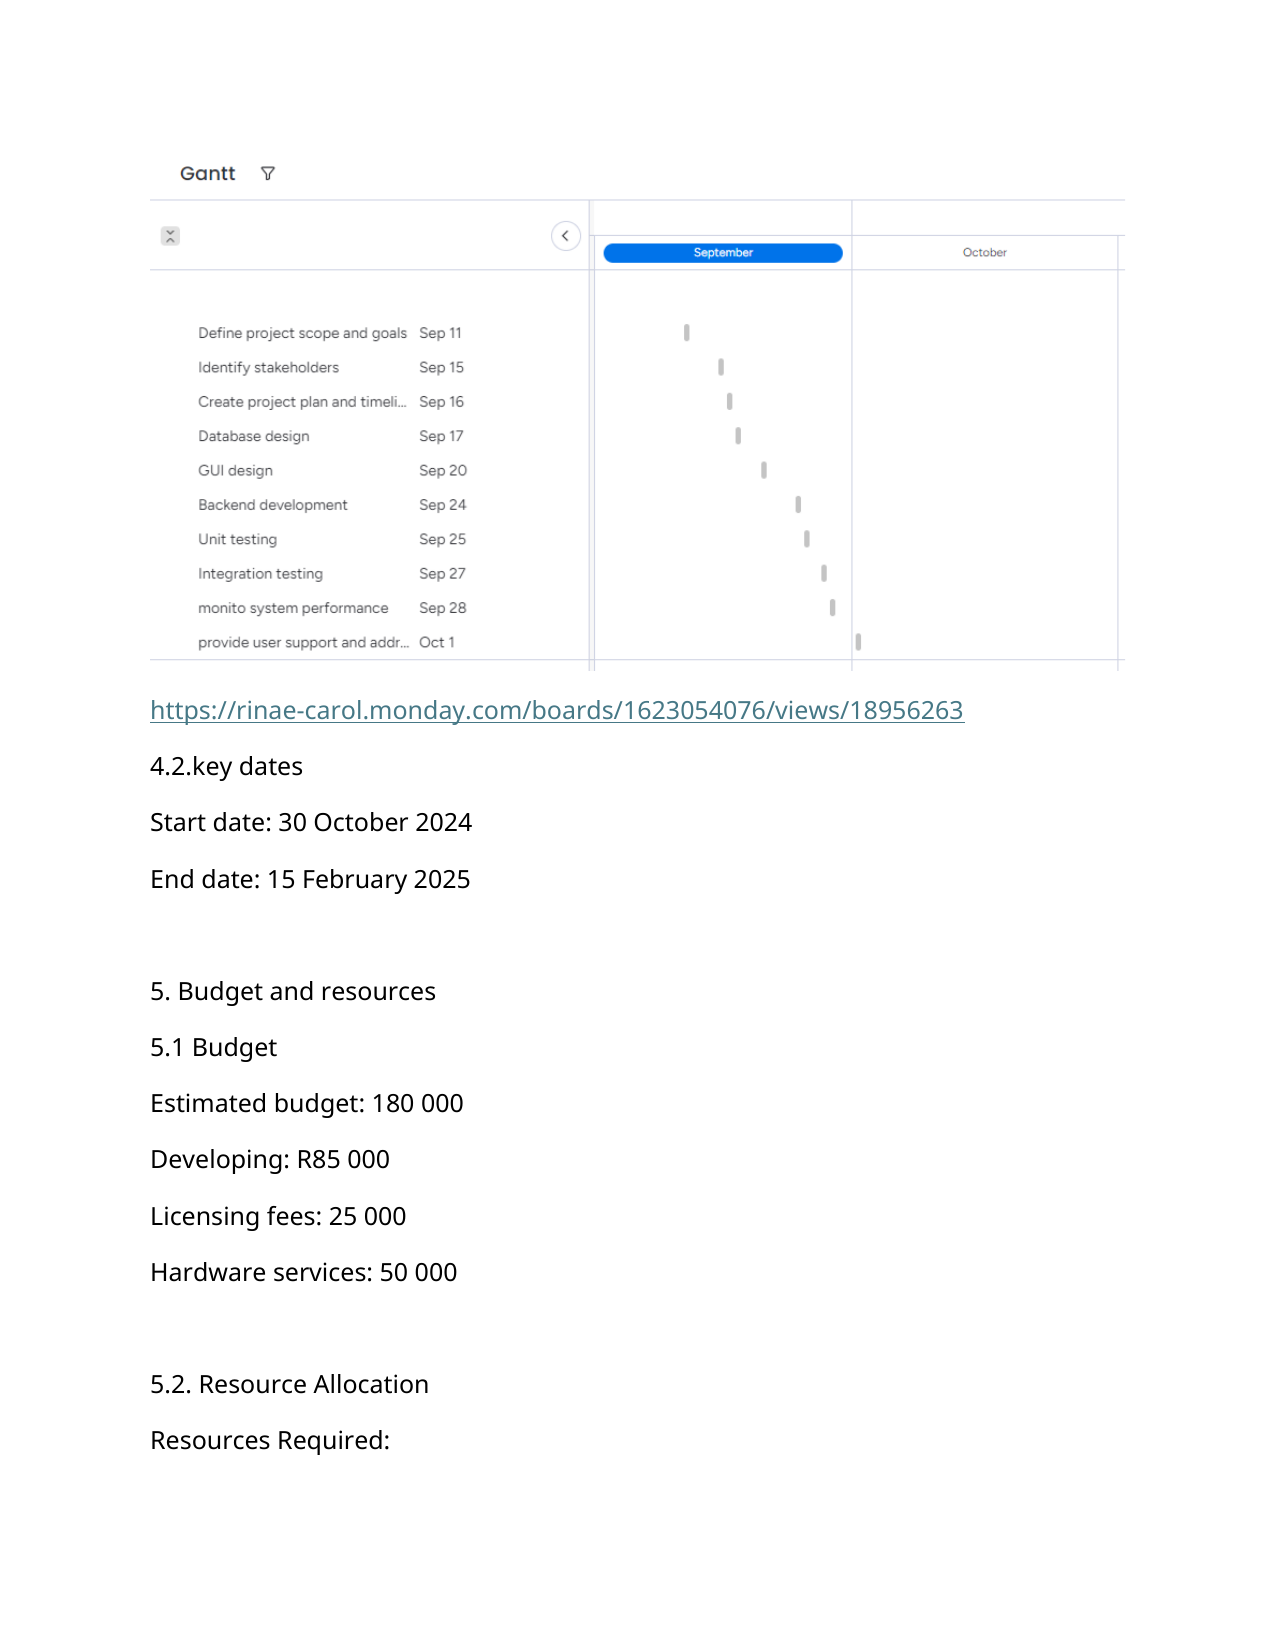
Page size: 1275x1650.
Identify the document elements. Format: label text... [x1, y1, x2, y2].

text Licensing fees: 25 000 [150, 1198, 1125, 1232]
text 5.2. Resource Allocation [150, 1367, 1125, 1401]
text 4.2.key dates [150, 749, 1125, 783]
text Hardware services: 50 000 [150, 1254, 1125, 1288]
text Resources Required: [150, 1423, 1125, 1457]
text 5.1 Budget [150, 1030, 1125, 1064]
text https://rinae-carol.monday.com/boards/1623054076/views/18956263 [150, 693, 1125, 727]
text Estimated budget: 180 000 [150, 1086, 1125, 1120]
picture [150, 150, 1125, 671]
text Developing: R85 000 [150, 1142, 1125, 1176]
text End date: 15 February 2025 [150, 861, 1125, 895]
text Start date: 30 October 2024 [150, 805, 1125, 839]
text 5. Budget and resources [150, 973, 1125, 1008]
